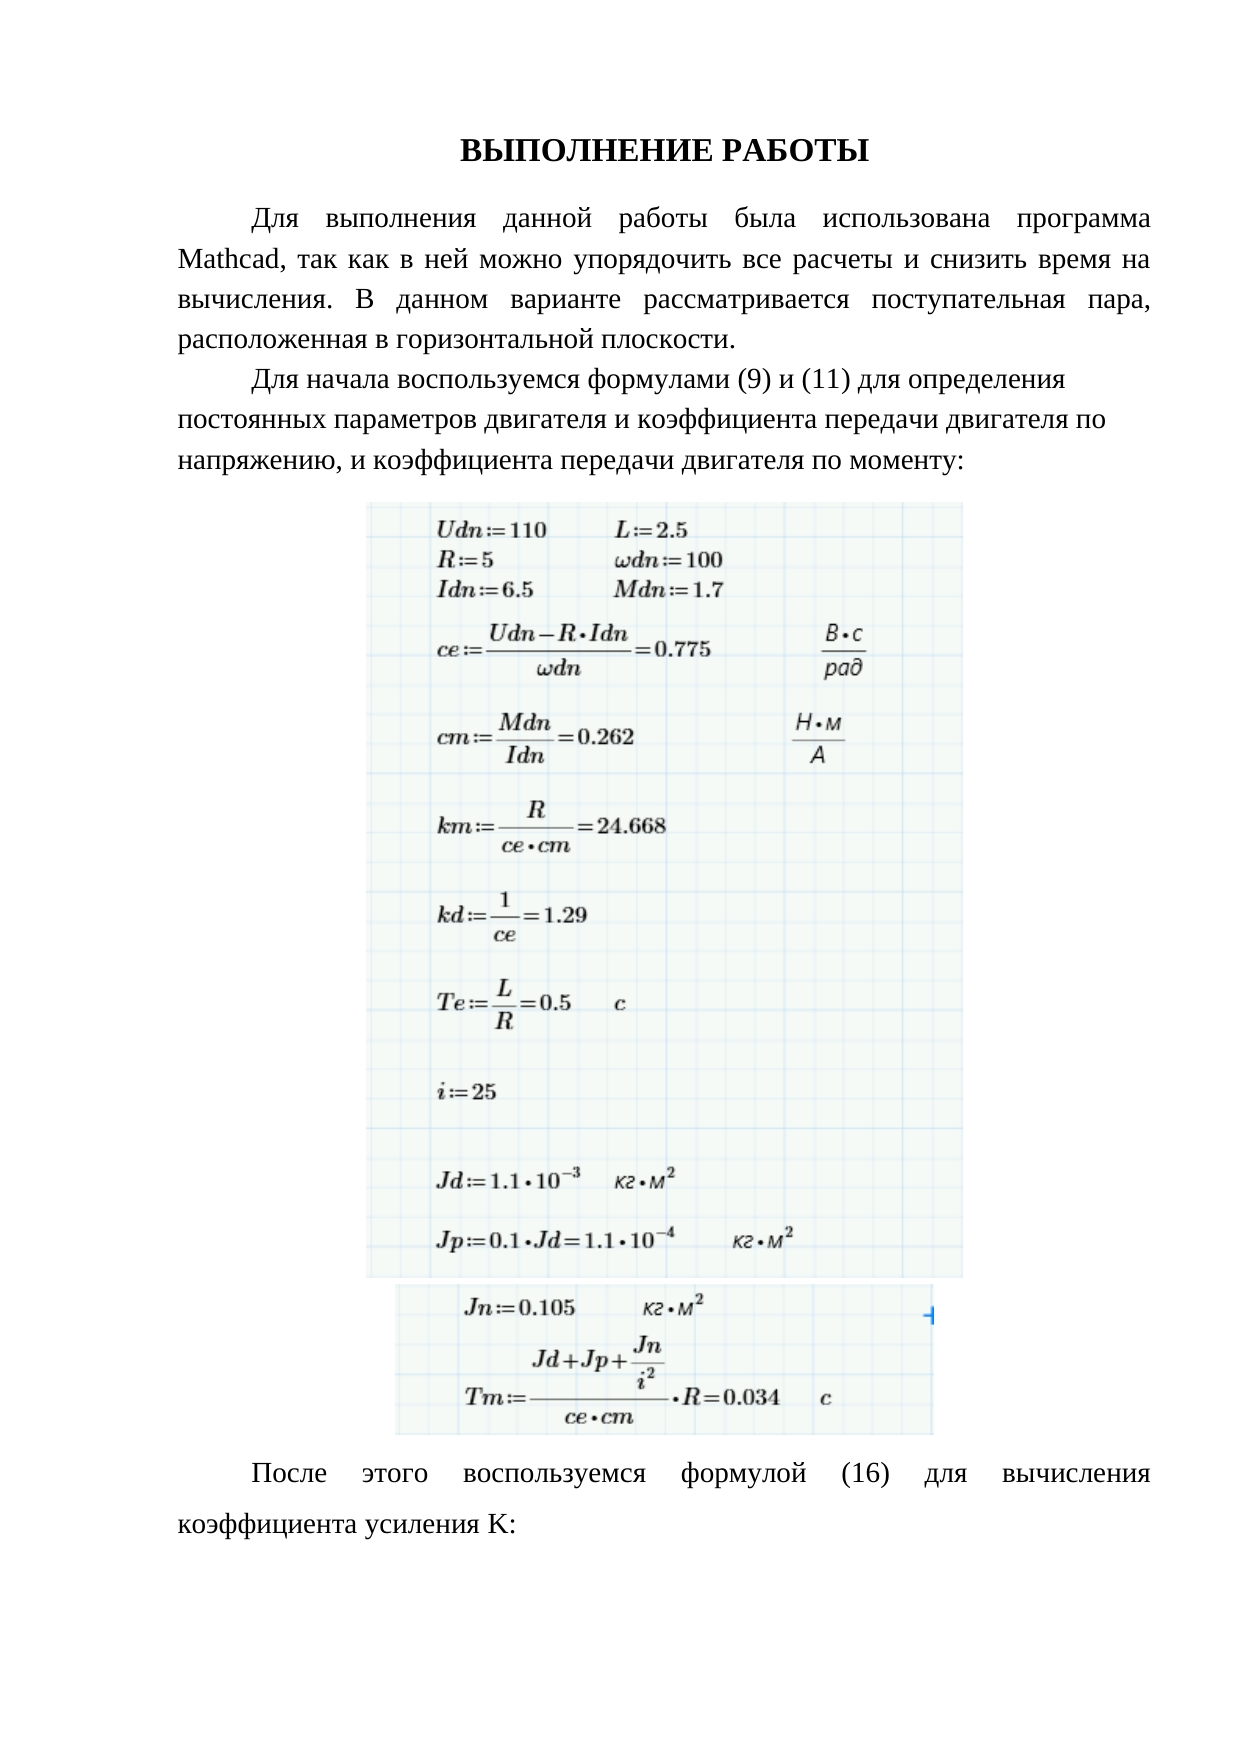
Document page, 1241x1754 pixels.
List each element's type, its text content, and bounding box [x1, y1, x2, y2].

text После этого воспользуемся формулой (16) для вычисления коэффициента усиления K: [177, 1455, 1152, 1539]
text Для начала воспользуемся формулами (9) и (11) для определения постоянных параметров двигателя и коэффициента передачи двигателя по напряжению, и коэффициента передачи двигателя по моменту: [177, 361, 1152, 475]
text Для выполнения данной работы была использована программа Mathcad, так как в ней можно упорядочить все расчеты и снизить время на вычисления. В данном варианте рассматривается поступательная пара, расположенная в горизонтальной плоскости. [177, 201, 1152, 355]
subtitle ВЫПОЛНЕНИЕ РАБОТЫ [177, 131, 1152, 169]
picture [394, 1284, 934, 1435]
picture [366, 502, 963, 1278]
